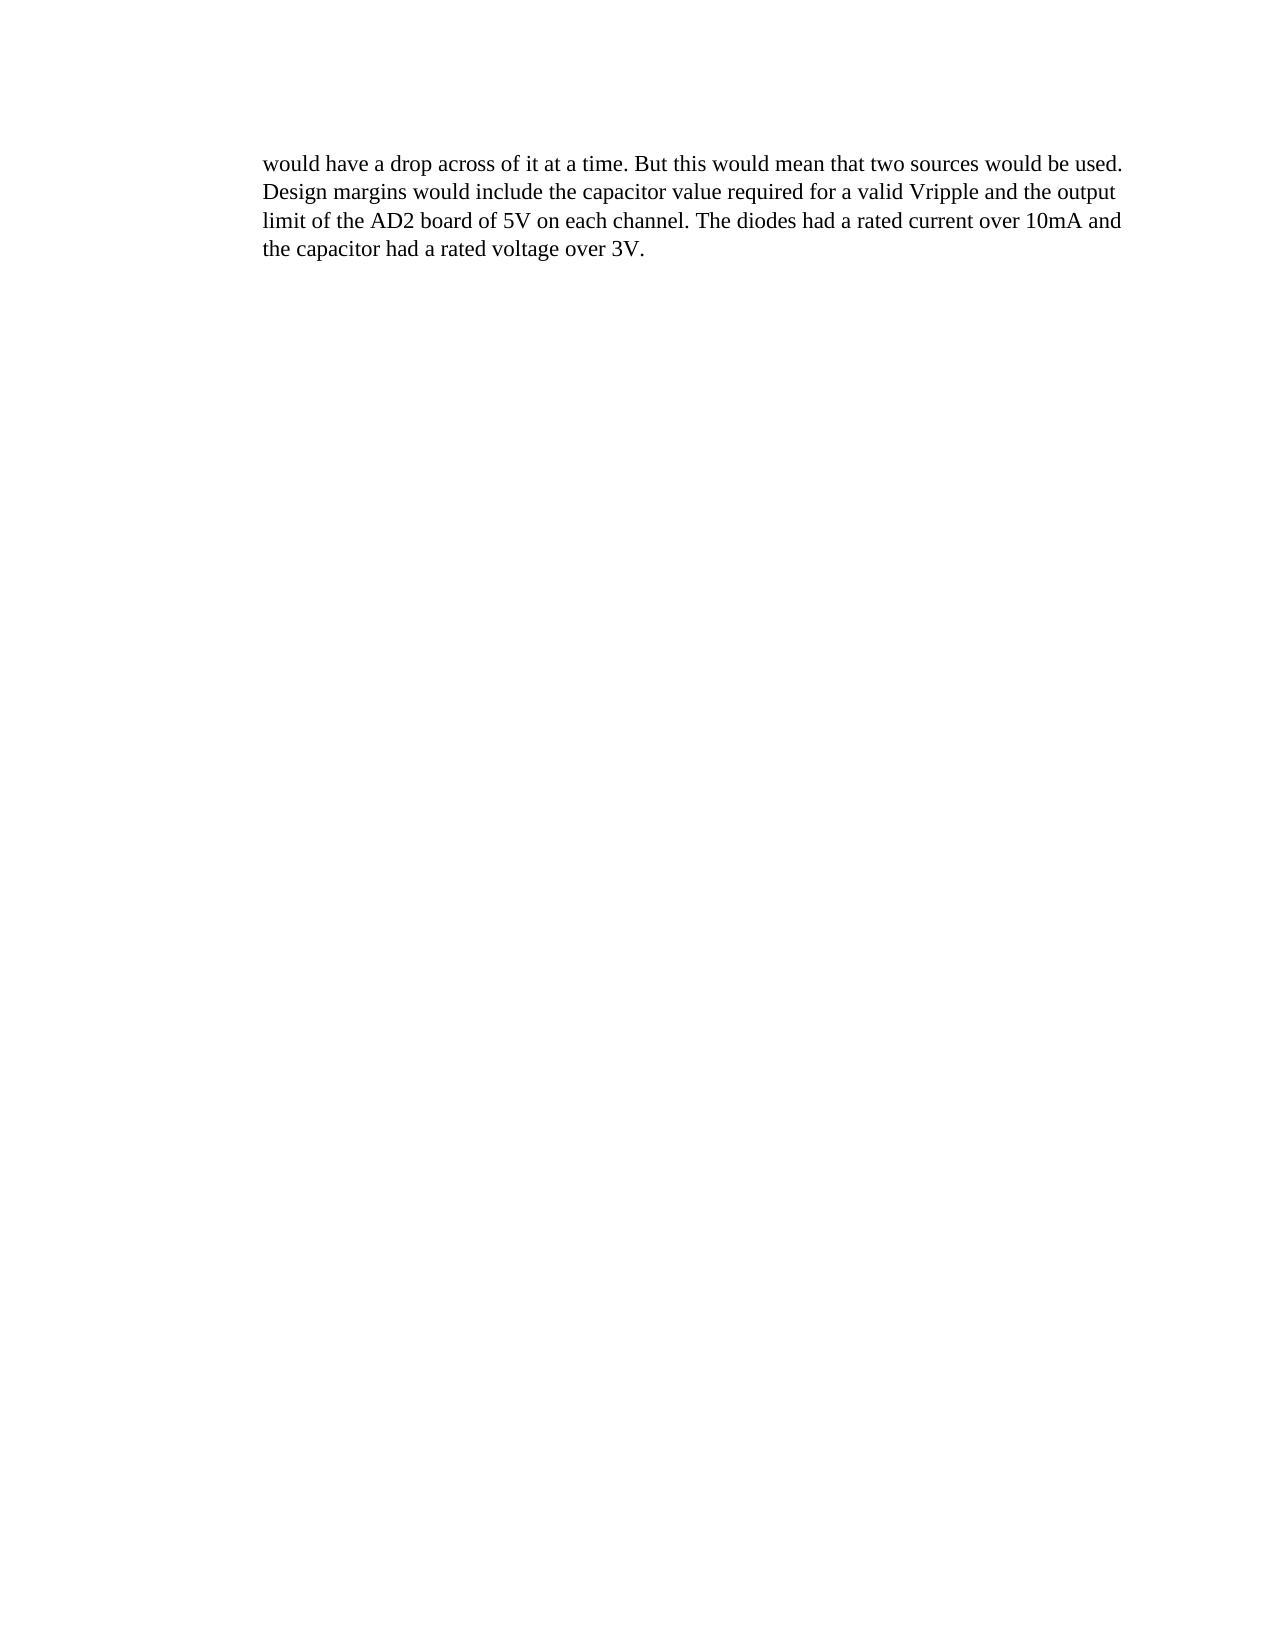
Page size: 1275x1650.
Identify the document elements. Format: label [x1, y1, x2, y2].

list [262, 150, 1125, 262]
